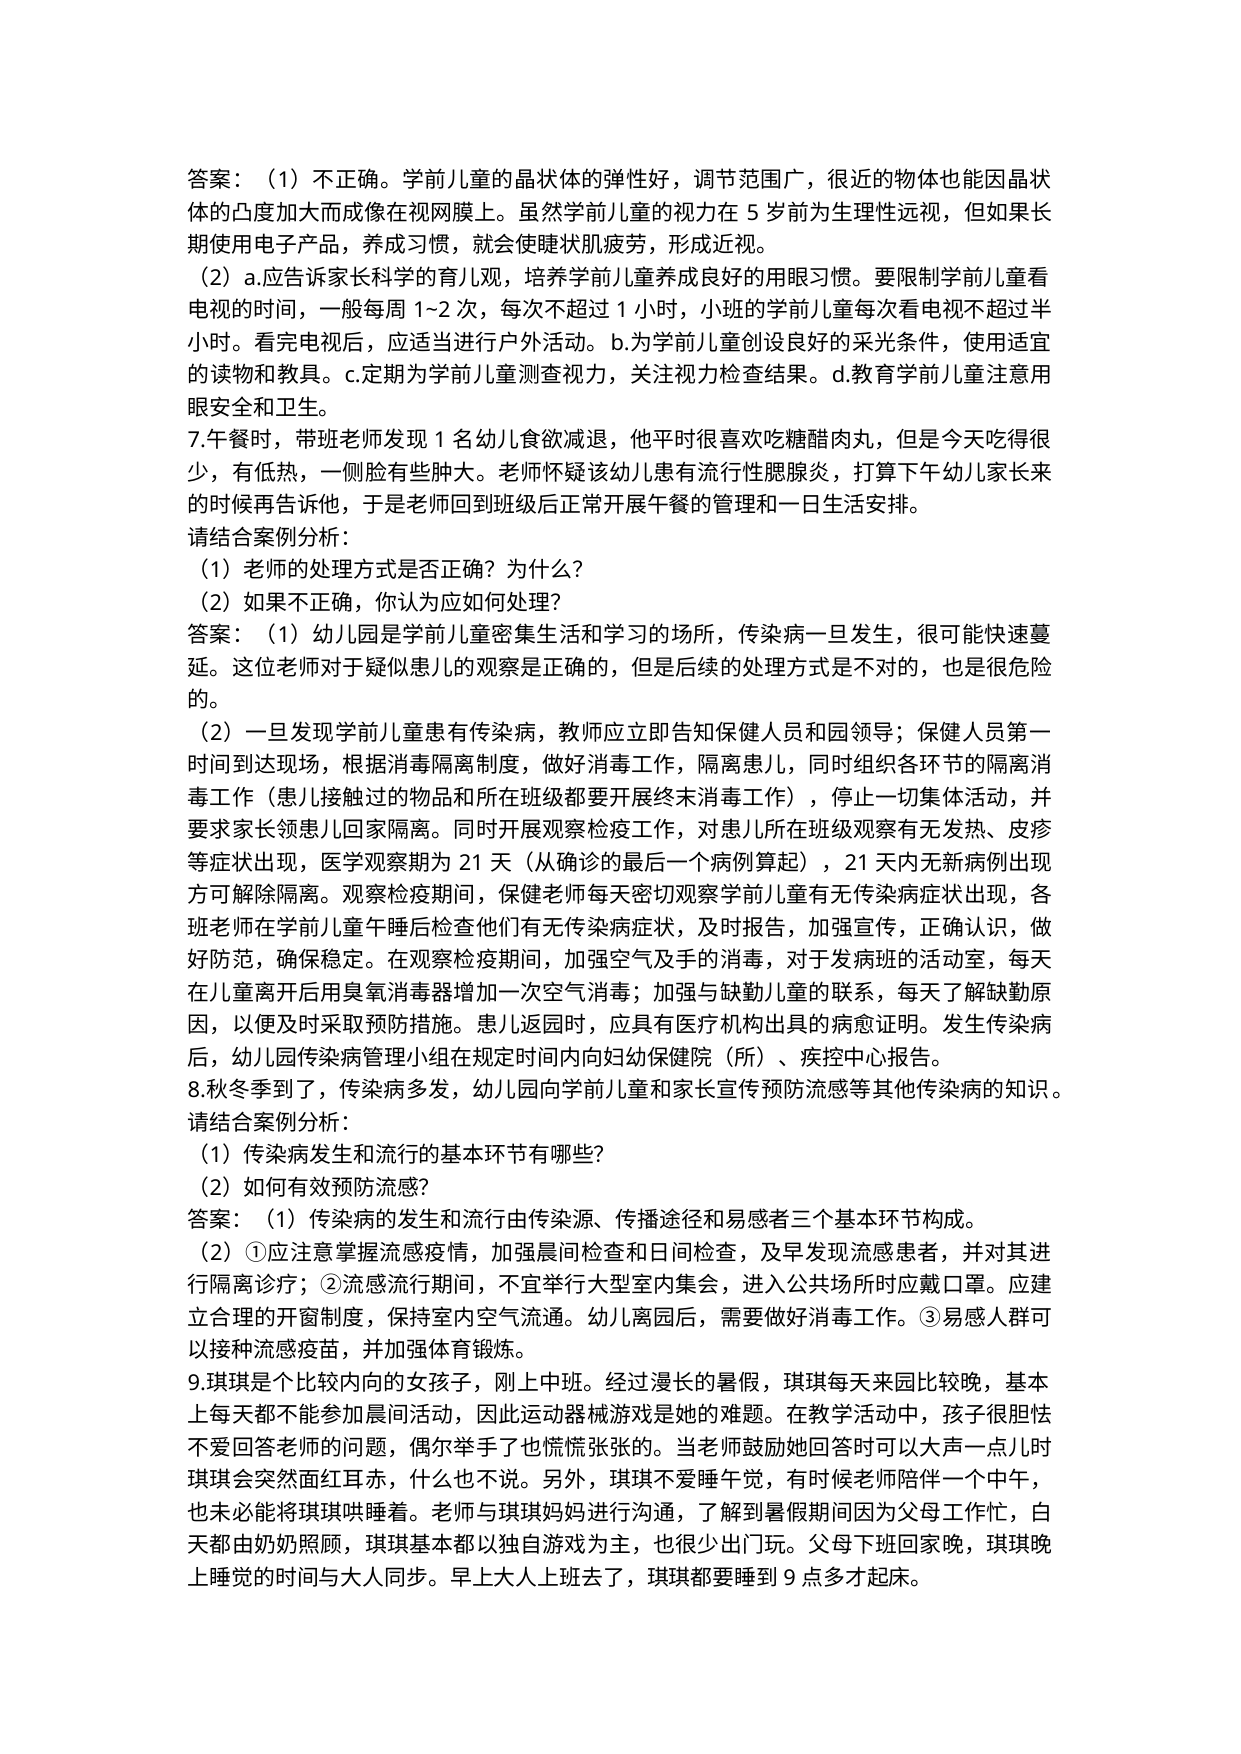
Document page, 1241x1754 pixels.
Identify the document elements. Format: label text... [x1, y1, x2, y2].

text （2）a.应告诉家长科学的育儿观，培养学前儿童养成良好的用眼习惯。要限制学前儿童看电视的时间，一般每周 1~2 次，每次不超过 1 小时，小班的学前儿童每次看电视不超过半小时。看完电视后，应适当进行户外活动。b.为学前儿童创设良好的采光条件，使用适宜的读物和教具。c.定期为学前儿童测查视力，关注视力检查结果。d.教育学前儿童注意用眼安全和卫生。 [187, 259, 1053, 422]
text 答案：（1）幼儿园是学前儿童密集生活和学习的场所，传染病一旦发生，很可能快速蔓延。这位老师对于疑似患儿的观察是正确的，但是后续的处理方式是不对的，也是很危险的。 [187, 617, 1053, 714]
text （2）①应注意掌握流感疫情，加强晨间检查和日间检查，及早发现流感患者，并对其进行隔离诊疗；②流感流行期间，不宜举行大型室内集会，进入公共场所时应戴口罩。应建立合理的开窗制度，保持室内空气流通。幼儿离园后，需要做好消毒工作。③易感人群可以接种流感疫苗，并加强体育锻炼。 [187, 1234, 1053, 1364]
text 答案：（1）不正确。学前儿童的晶状体的弹性好，调节范围广，很近的物体也能因晶状体的凸度加大而成像在视网膜上。虽然学前儿童的视力在 5 岁前为生理性远视，但如果长期使用电子产品，养成习惯，就会使睫状肌疲劳，形成近视。 [187, 162, 1053, 259]
text （2）如果不正确，你认为应如何处理？ [187, 584, 1053, 617]
text （2）一旦发现学前儿童患有传染病，教师应立即告知保健人员和园领导；保健人员第一时间到达现场，根据消毒隔离制度，做好消毒工作，隔离患儿，同时组织各环节的隔离消毒工作（患儿接触过的物品和所在班级都要开展终末消毒工作），停止一切集体活动，并要求家长领患儿回家隔离。同时开展观察检疫工作，对患儿所在班级观察有无发热、皮疹等症状出现，医学观察期为 21 天（从确诊的最后一个病例算起），21 天内无新病例出现方可解除隔离。观察检疫期间，保健老师每天密切观察学前儿童有无传染病症状出现，各班老师在学前儿童午睡后检查他们有无传染病症状，及时报告，加强宣传，正确认识，做好防范，确保稳定。在观察检疫期间，加强空气及手的消毒，对于发病班的活动室，每天在儿童离开后用臭氧消毒器增加一次空气消毒；加强与缺勤儿童的联系，每天了解缺勤原因，以便及时采取预防措施。患儿返园时，应具有医疗机构出具的病愈证明。发生传染病后，幼儿园传染病管理小组在规定时间内向妇幼保健院（所）、疾控中心报告。 [187, 714, 1053, 1072]
text （1）老师的处理方式是否正确？为什么？ [187, 552, 1053, 584]
text 请结合案例分析： [187, 519, 1053, 552]
text （2）如何有效预防流感？ [187, 1169, 1053, 1202]
text 8.秋冬季到了，传染病多发，幼儿园向学前儿童和家长宣传预防流感等其他传染病的知识。请结合案例分析： [187, 1072, 1053, 1137]
text 9.琪琪是个比较内向的女孩子，刚上中班。经过漫长的暑假，琪琪每天来园比较晚，基本上每天都不能参加晨间活动，因此运动器械游戏是她的难题。在教学活动中，孩子很胆怯，不爱回答老师的问题，偶尔举手了也慌慌张张的。当老师鼓励她回答时可以大声一点儿时，琪琪会突然面红耳赤，什么也不说。另外，琪琪不爱睡午觉，有时候老师陪伴一个中午，也未必能将琪琪哄睡着。老师与琪琪妈妈进行沟通，了解到暑假期间因为父母工作忙，白天都由奶奶照顾，琪琪基本都以独自游戏为主，也很少出门玩。父母下班回家晚，琪琪晚上睡觉的时间与大人同步。早上大人上班去了，琪琪都要睡到 9 点多才起床。 [187, 1364, 1053, 1592]
text 7.午餐时，带班老师发现 1 名幼儿食欲减退，他平时很喜欢吃糖醋肉丸，但是今天吃得很少，有低热，一侧脸有些肿大。老师怀疑该幼儿患有流行性腮腺炎，打算下午幼儿家长来的时候再告诉他，于是老师回到班级后正常开展午餐的管理和一日生活安排。 [187, 422, 1053, 519]
text 答案：（1）传染病的发生和流行由传染源、传播途径和易感者三个基本环节构成。 [187, 1202, 1053, 1234]
text （1）传染病发生和流行的基本环节有哪些？ [187, 1137, 1053, 1169]
